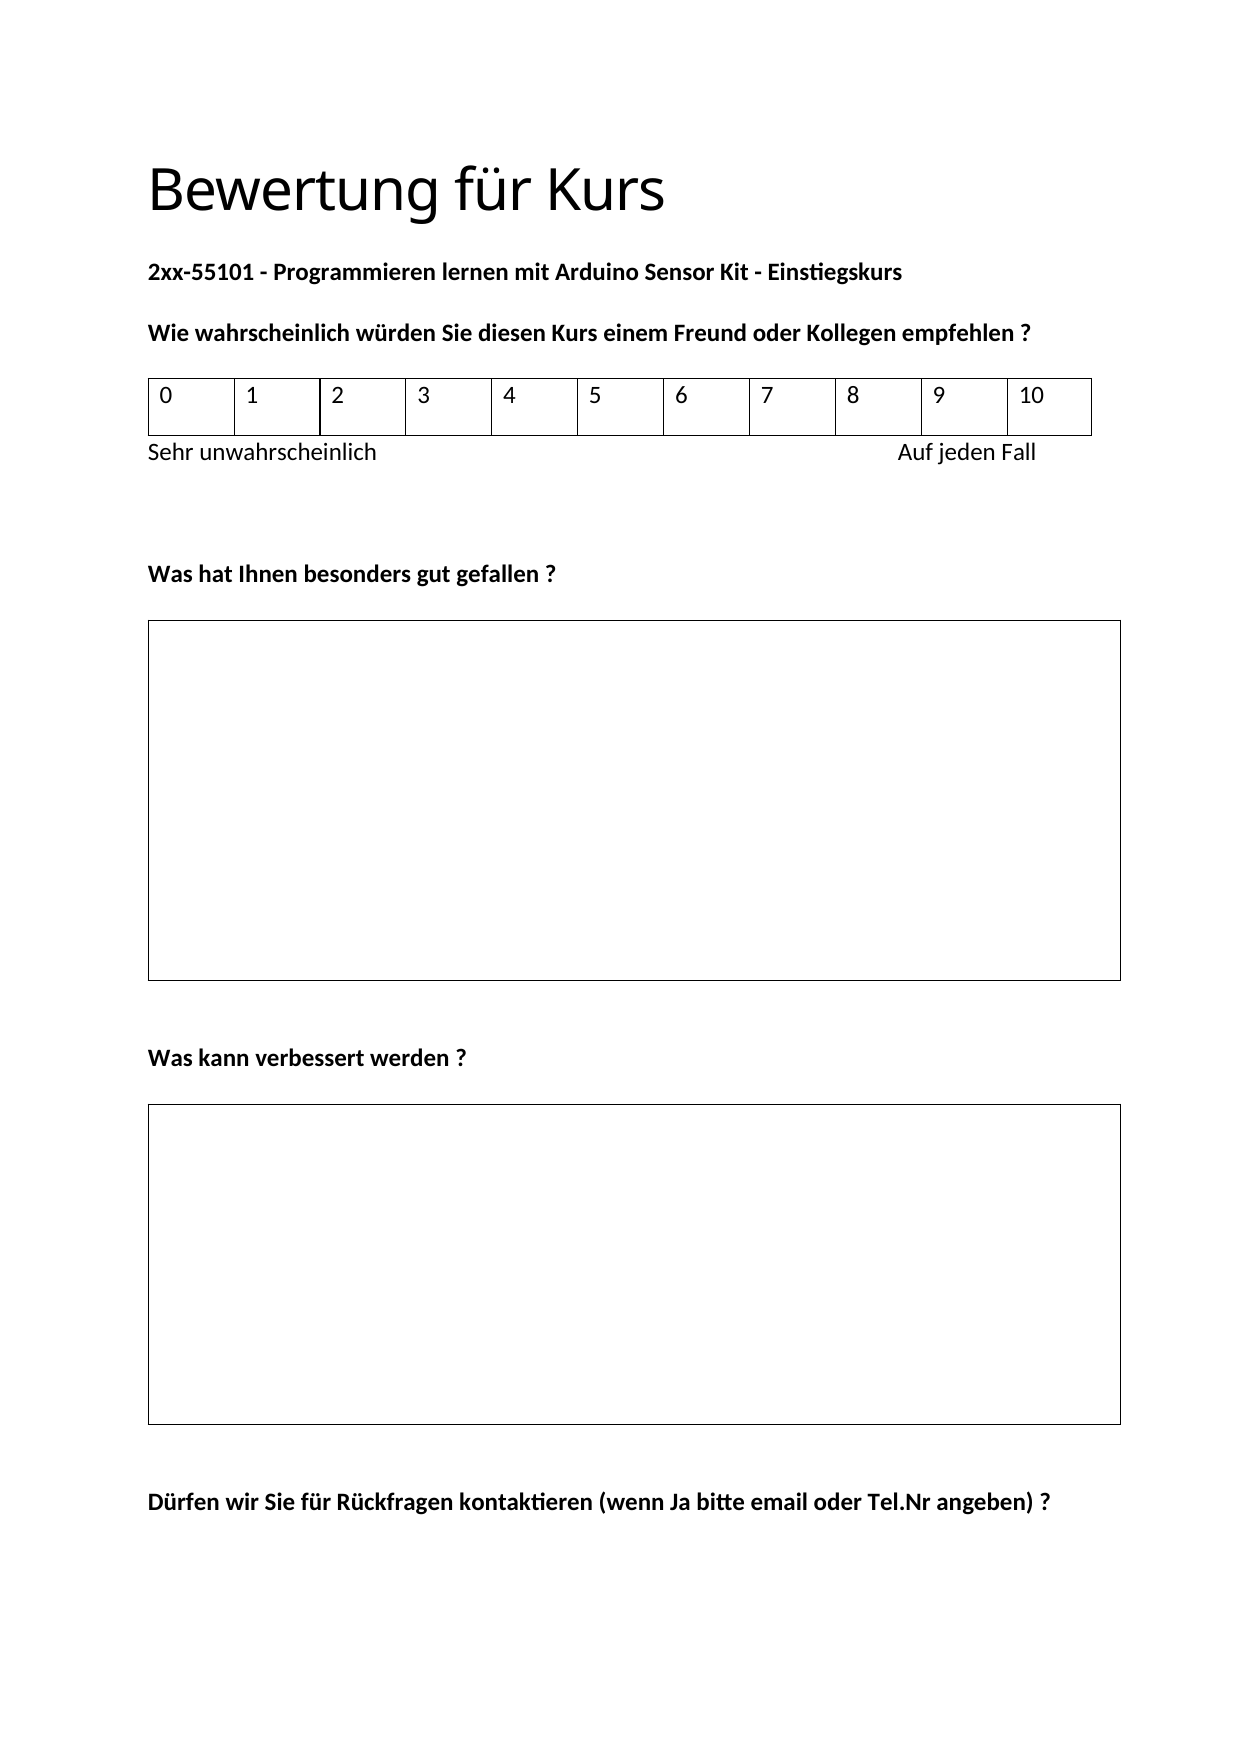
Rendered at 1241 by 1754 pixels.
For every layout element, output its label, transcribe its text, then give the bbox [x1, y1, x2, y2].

table_header 2 [321, 379, 405, 435]
table_header 5 [578, 379, 663, 435]
text Wie wahrscheinlich würden Sie diesen Kurs einem Freund oder Kollegen empfehlen ? [148, 317, 1093, 347]
table_header 3 [406, 379, 491, 435]
text Dürfen wir Sie für Rückfragen kontaktieren (wenn Ja bitte email oder Tel.Nr angeben) ? [148, 1486, 1093, 1516]
table_header 8 [836, 379, 921, 435]
table_header [149, 621, 1120, 980]
text Sehr unwahrscheinlich Auf jeden Fall [148, 436, 1093, 467]
table_header 10 [1008, 379, 1091, 435]
title Bewertung für Kurs [148, 148, 1093, 227]
table_header 1 [235, 379, 319, 435]
table_header 4 [492, 379, 577, 435]
table_header 6 [664, 379, 749, 435]
table_header 9 [922, 379, 1007, 435]
text 2xx-55101 - Programmieren lernen mit Arduino Sensor Kit - Einstiegskurs [148, 256, 1093, 286]
text Was hat Ihnen besonders gut gefallen ? [148, 558, 1093, 589]
text Was kann verbessert werden ? [148, 1042, 1093, 1073]
table_header 7 [750, 379, 835, 435]
table_header 0 [149, 379, 234, 435]
table_header [149, 1105, 1120, 1424]
